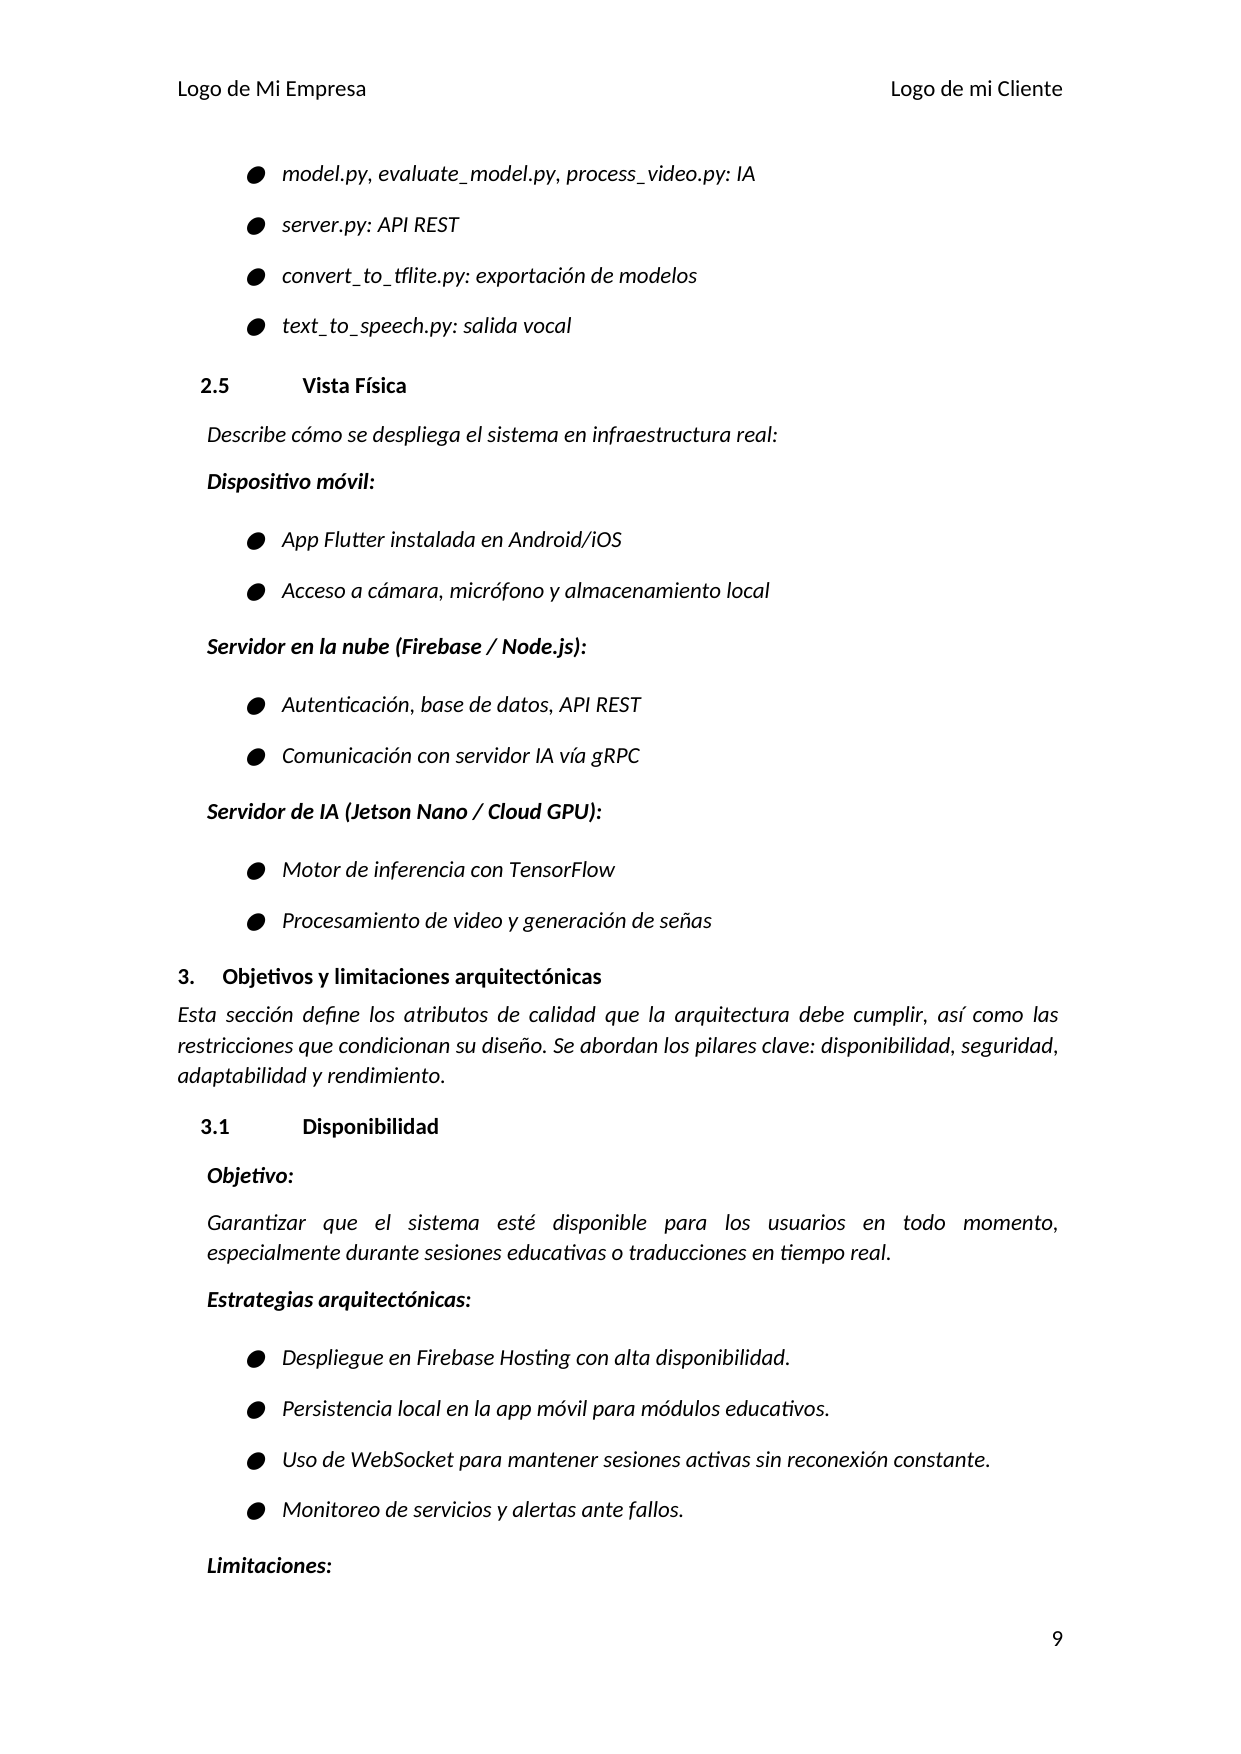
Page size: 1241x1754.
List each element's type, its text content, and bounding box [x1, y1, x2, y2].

text 3.1 Disponibilidad [200, 1112, 1063, 1140]
list Comunicación con servidor IA vía gRPC [244, 730, 1063, 777]
list Motor de inferencia con TensorFlow [244, 844, 1063, 891]
list Despliegue en Firebase Hosting con alta disponibilidad. [244, 1332, 1063, 1379]
text Estrategias arquitectónicas: [207, 1285, 1063, 1313]
list Acceso a cámara, micrófono y almacenamiento local [244, 565, 1063, 612]
text Limitaciones: [207, 1551, 1063, 1579]
text Servidor en la nube (Firebase / Node.js): [207, 632, 1063, 660]
text Esta sección define los atributos de calidad que la arquitectura debe cumplir, así como las restricciones que condicionan su diseño. Se abordan los pilares clave: disponibilidad, seguridad, adaptabilidad y rendimiento. [177, 1001, 1063, 1089]
list App Flutter instalada en Android/iOS [244, 514, 1063, 561]
list model.py, evaluate_model.py, process_video.py: IA [244, 148, 1063, 194]
list Procesamiento de video y generación de señas [244, 895, 1063, 942]
list Monitoreo de servicios y alertas ante fallos. [244, 1484, 1063, 1531]
list Autenticación, base de datos, API REST [244, 679, 1063, 726]
list server.py: API REST [244, 198, 1063, 245]
text Describe cómo se despliega el sistema en infraestructura real: [207, 420, 1063, 448]
text Garantizar que el sistema esté disponible para los usuarios en todo momento, especialmente durante sesiones educativas o traducciones en tiempo real. [207, 1208, 1063, 1266]
list Persistencia local en la app móvil para módulos educativos. [244, 1382, 1063, 1429]
text Objetivo: [207, 1161, 1063, 1189]
list Uso de WebSocket para mantener sesiones activas sin reconexión constante. [244, 1433, 1063, 1480]
text 2.5 Vista Física [200, 371, 1063, 399]
text Dispositivo móvil: [207, 467, 1063, 495]
text 3. Objetivos y limitaciones arquitectónicas [177, 962, 1063, 990]
list convert_to_tflite.py: exportación de modelos [244, 249, 1063, 296]
list text_to_speech.py: salida vocal [244, 300, 1063, 347]
text Servidor de IA (Jetson Nano / Cloud GPU): [207, 797, 1063, 825]
